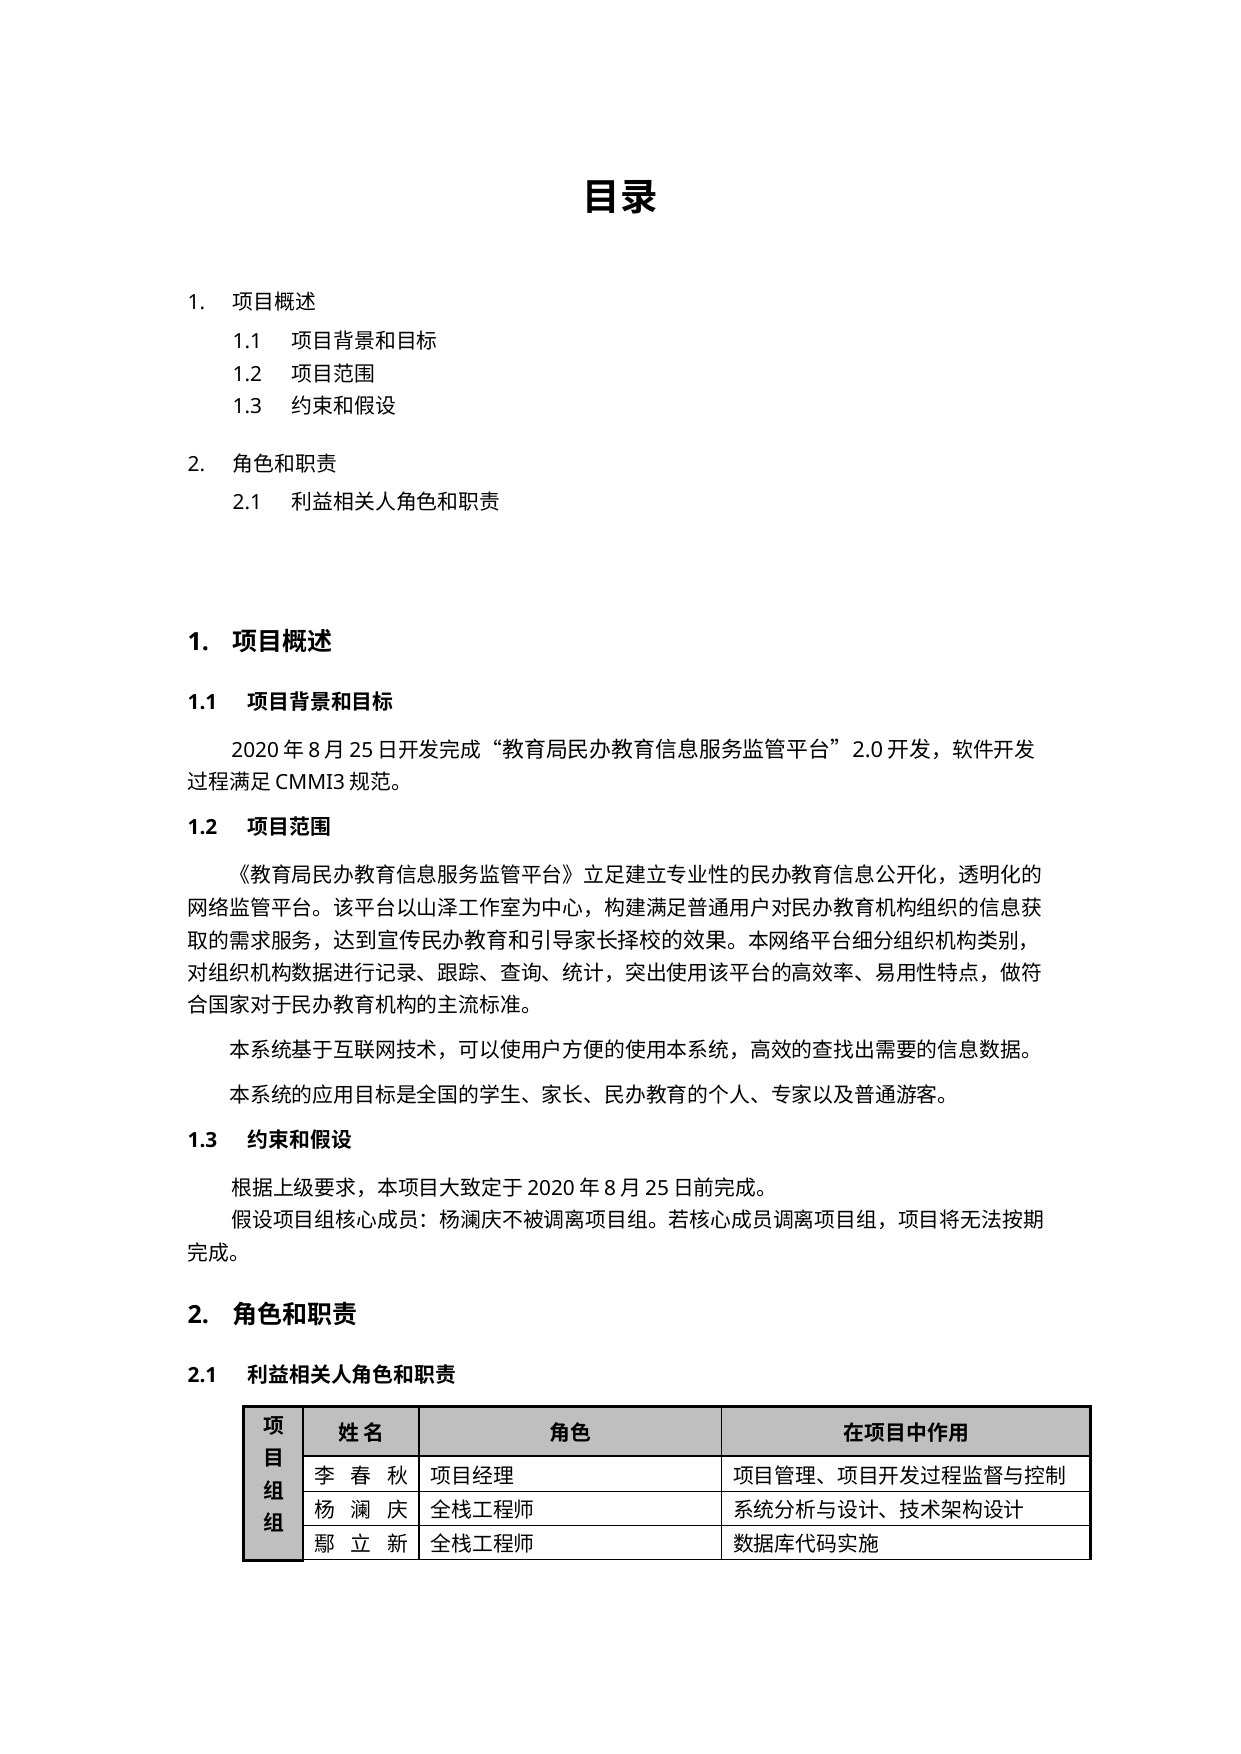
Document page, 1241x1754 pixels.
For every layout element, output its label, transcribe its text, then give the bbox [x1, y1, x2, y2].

table_cell 鄢立新 [304, 1526, 418, 1559]
table_cell 杨澜庆 [304, 1492, 418, 1524]
text 本系统的应用目标是全国的学生、家长、民办教育的个人、专家以及普通游客。 [187, 1077, 1053, 1110]
table_header 角色 [420, 1408, 721, 1455]
table_cell 系统分析与设计、技术架构设计 [722, 1492, 1089, 1524]
table_header 项 目 组 组 成 人 员 [245, 1408, 302, 1559]
text 假设项目组核心成员：杨澜庆不被调离项目组。若核心成员调离项目组，项目将无法按期完成。 [187, 1202, 1053, 1267]
subtitle 约束和假设 [187, 1122, 1053, 1155]
subtitle 项目概述 [187, 607, 1053, 672]
table_cell 全栈工程师 [420, 1526, 721, 1559]
table_cell 数据库代码实施 [722, 1526, 1089, 1559]
text 2.1 利益相关人角色和职责 [232, 484, 978, 517]
table_cell 项目经理 [420, 1457, 721, 1491]
table_header 在项目中作用 [722, 1408, 1089, 1455]
table_cell 全栈工程师 [420, 1492, 721, 1524]
text 本系统基于互联网技术，可以使用户方便的使用本系统，高效的查找出需要的信息数据。 [187, 1032, 1053, 1065]
table_header 姓 名 [304, 1408, 418, 1455]
text 《教育局民办教育信息服务监管平台》立足建立专业性的民办教育信息公开化，透明化的网络监管平台。该平台以山泽工作室为中心，构建满足普通用户对民办教育机构组织的信息获取的需求服务，达到宣传民办教育和引导家长择校的效果。本网络平台细分组织机构类别，对组织机构数据进行记录、跟踪、查询、统计，突出使用该平台的高效率、易用性特点，做符合国家对于民办教育机构的主流标准。 [187, 857, 1053, 1020]
text 1. 项目概述 [187, 284, 978, 317]
table_cell 项目管理、项目开发过程监督与控制 [722, 1457, 1089, 1491]
text 1.2 项目范围 [232, 356, 978, 388]
subtitle 项目背景和目标 [187, 684, 1053, 717]
subtitle 利益相关人角色和职责 [187, 1357, 1053, 1390]
title 目录 [187, 162, 1053, 227]
text 2. 角色和职责 [187, 446, 978, 478]
text 2020年8月25日开发完成“教育局民办教育信息服务监管平台”2.0开发，软件开发过程满足CMMI3规范。 [187, 732, 1053, 797]
text 1.1 项目背景和目标 [232, 323, 978, 356]
subtitle 项目范围 [187, 809, 1053, 842]
subtitle 角色和职责 [187, 1280, 1053, 1345]
table_cell 李春秋 [304, 1457, 418, 1491]
text 根据上级要求，本项目大致定于2020年8月25日前完成。 [187, 1170, 1053, 1202]
text 1.3 约束和假设 [232, 388, 978, 421]
